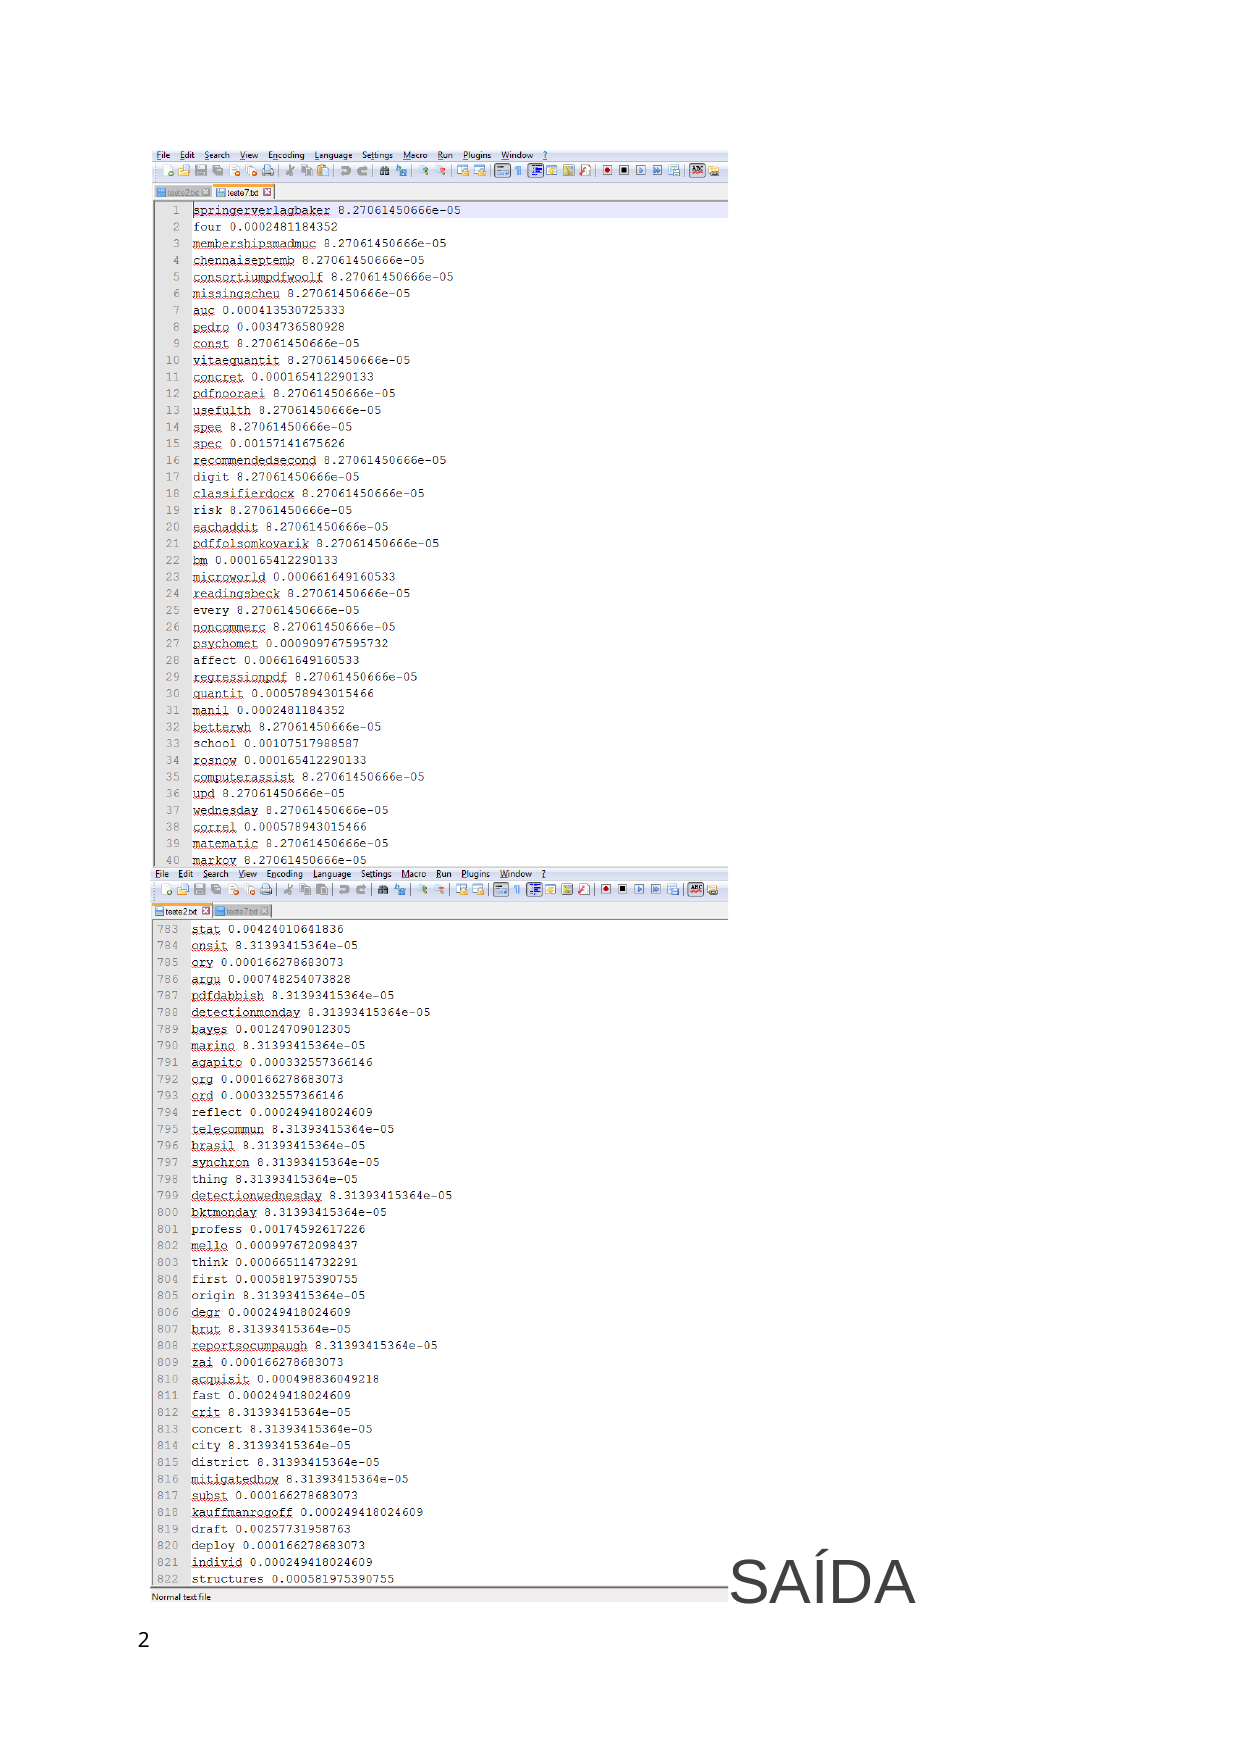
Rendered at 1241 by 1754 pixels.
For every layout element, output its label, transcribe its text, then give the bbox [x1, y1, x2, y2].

picture [150, 150, 729, 1604]
text SAÍDA [729, 150, 1090, 1604]
